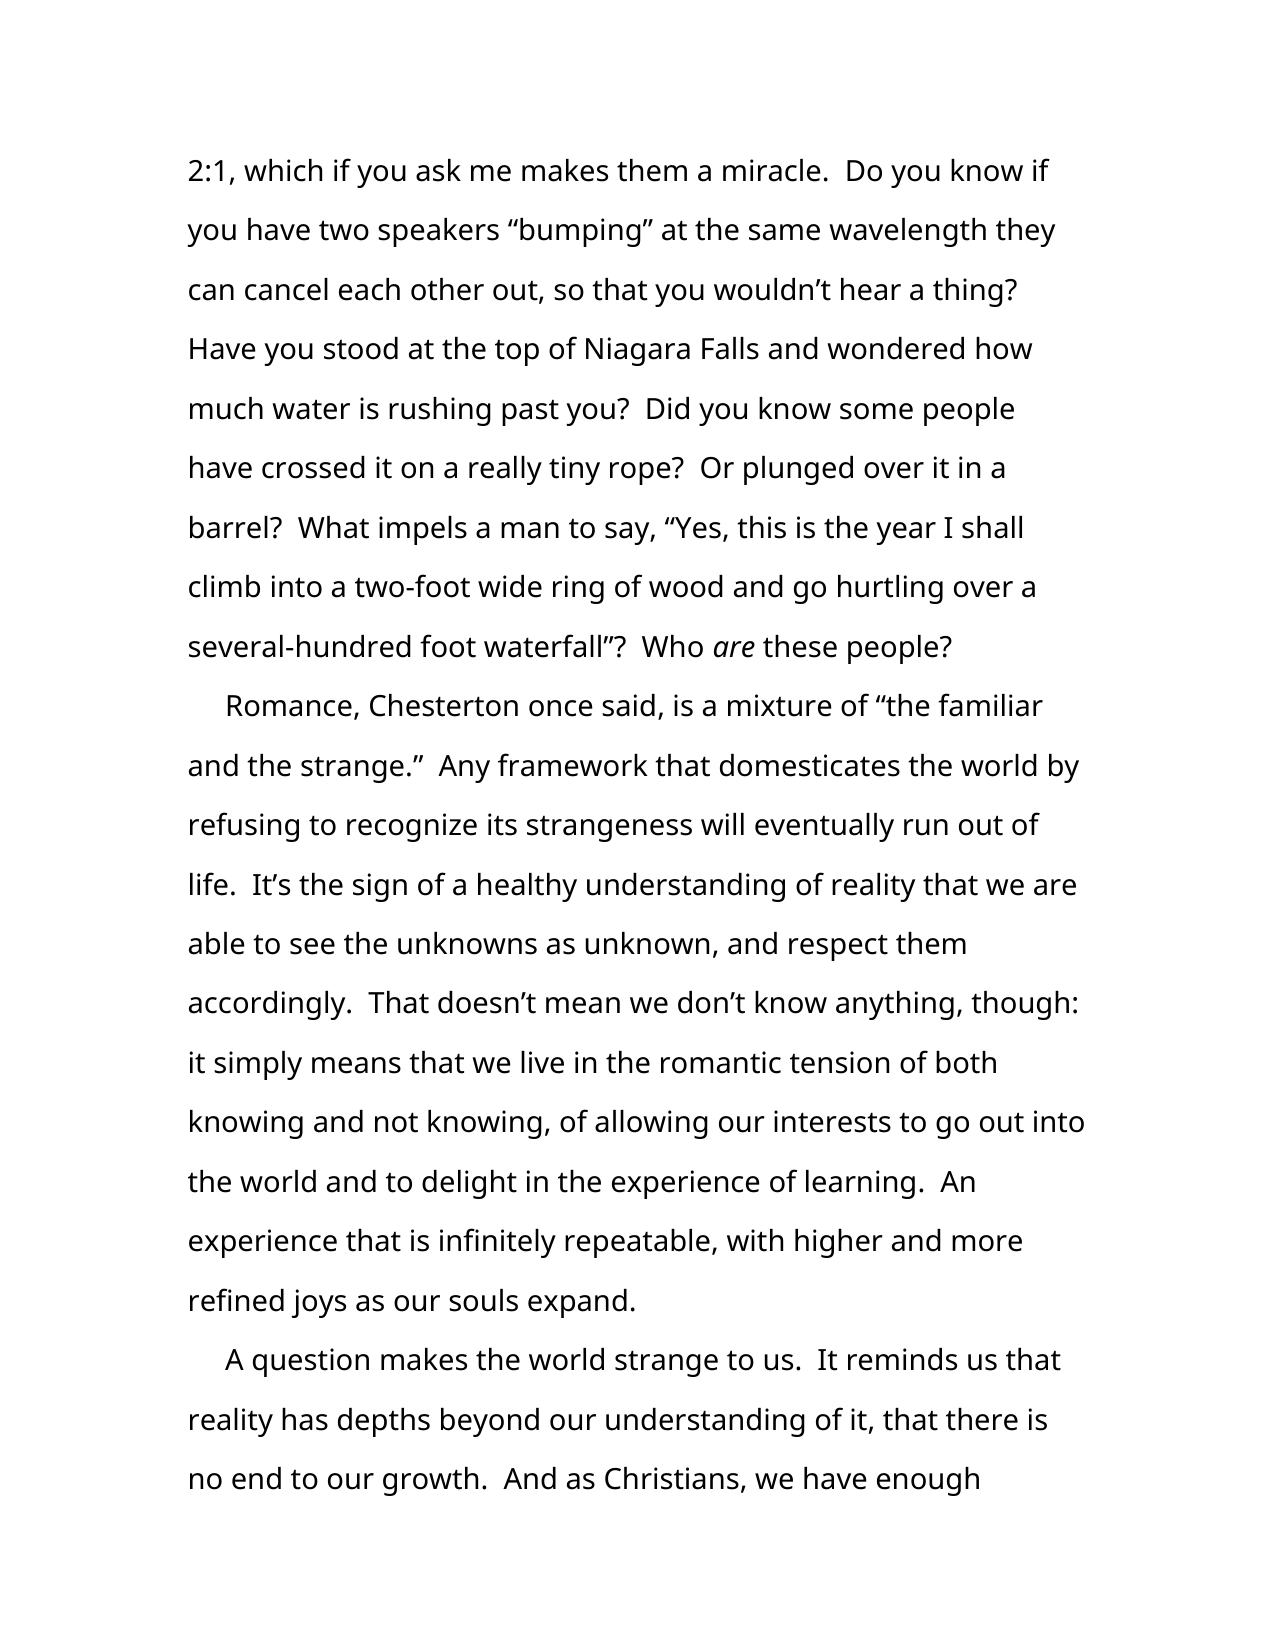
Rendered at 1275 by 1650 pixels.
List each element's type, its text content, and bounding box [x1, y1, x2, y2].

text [187, 1339, 1087, 1498]
text Romance, Chesterton once said, is a mixture of “the familiar and the strange.” Any framework that domesticates the world by refusing to recognize its strangeness will eventually run out of life. It’s the sign of a healthy understanding of reality that we are able to see the unknowns as unknown, and respect them accordingly. That doesn’t mean we don’t know anything, though: it simply means that we live in the romantic tension of both knowing and not knowing, of allowing our interests to go out into the world and to delight in the experience of learning. An experience that is infinitely repeatable, with higher and more refined joys as our souls expand. [187, 685, 1087, 1320]
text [187, 150, 1087, 666]
